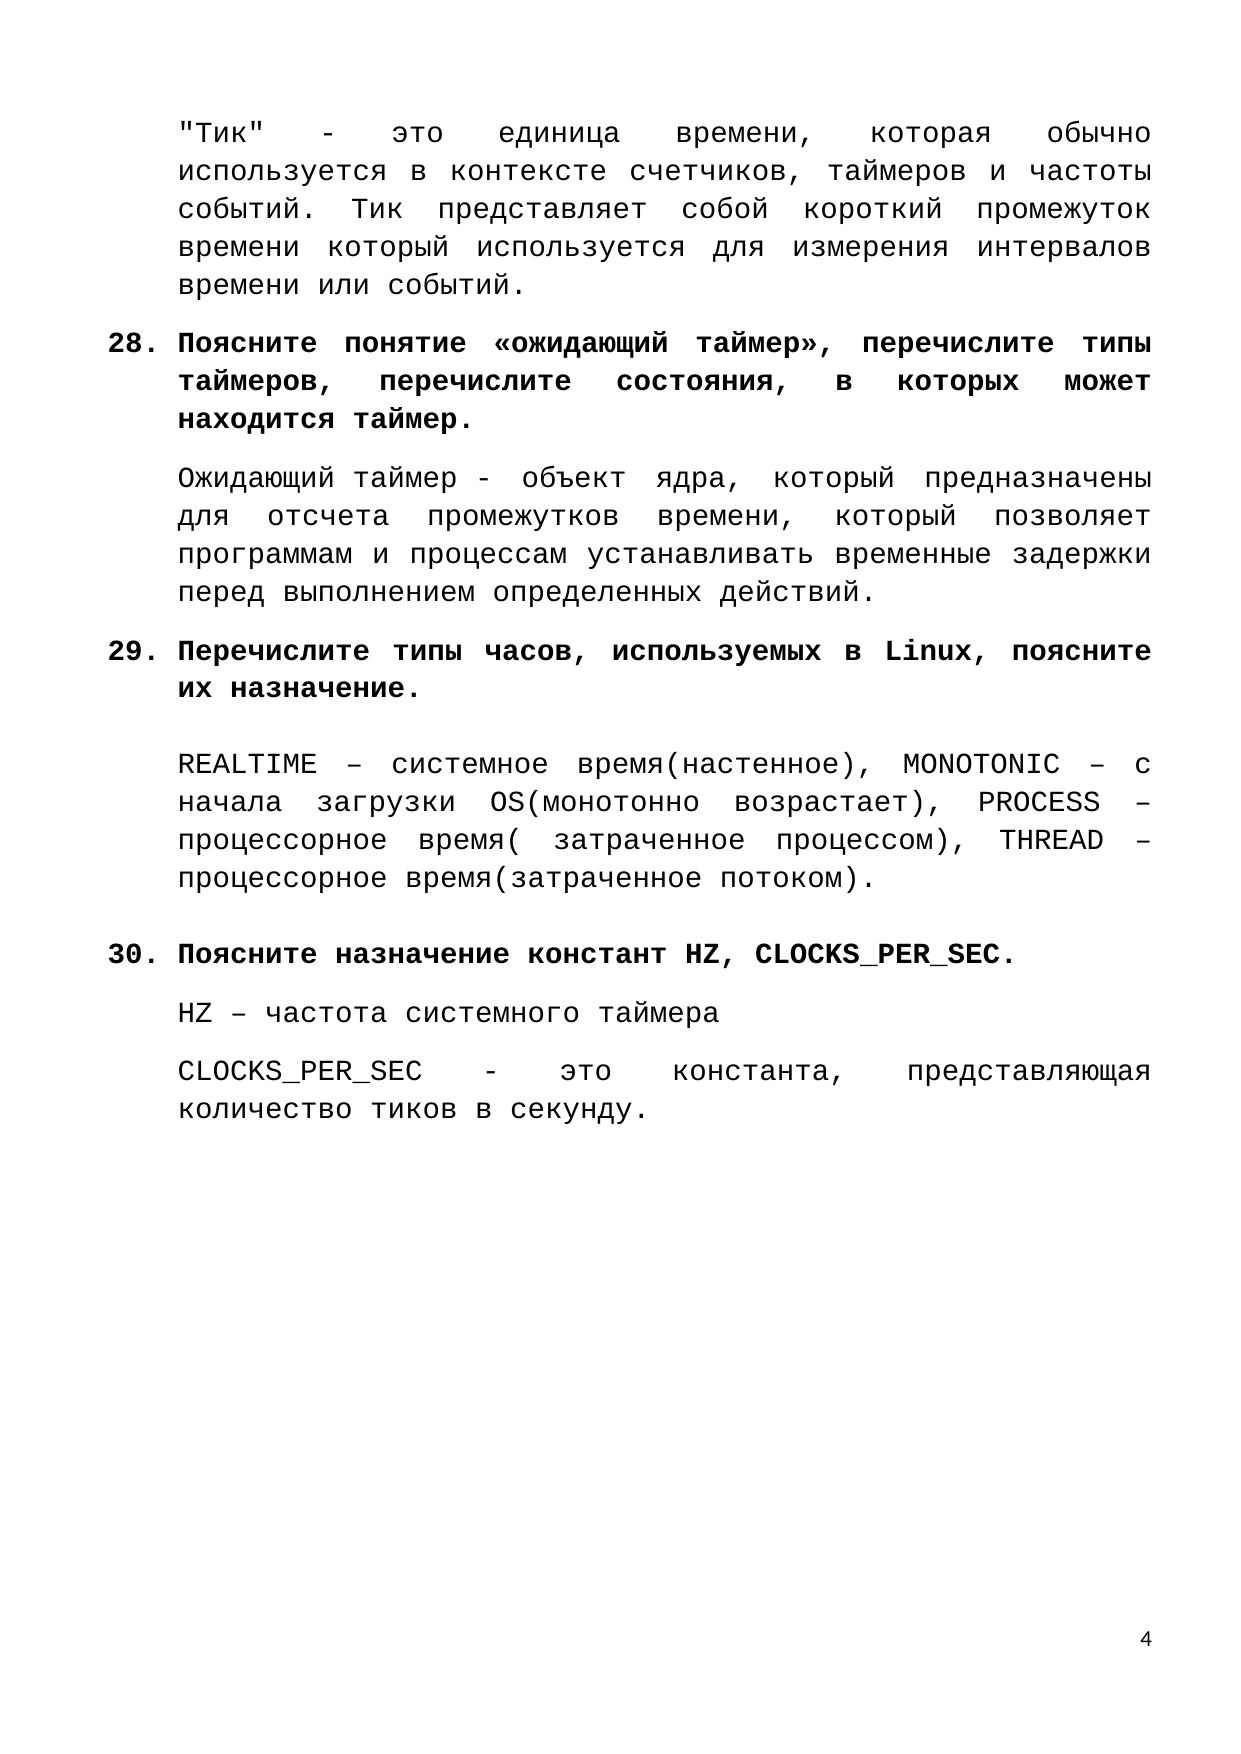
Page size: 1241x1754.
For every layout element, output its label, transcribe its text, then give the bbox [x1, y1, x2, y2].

text "Тик" - это единица времени, которая обычно используется в контексте счетчиков, таймеров и частоты событий. Тик представляет собой короткий промежуток времени который используется для измерения интервалов времени или событий. [177, 118, 1152, 303]
list Перечислите типы часов, используемых в Linux, поясните их назначение. [177, 636, 1152, 707]
list Поясните назначение констант HZ, CLOCKS_PER_SEC. [177, 939, 1152, 972]
text CLOCKS_PER_SEC - это константа, представляющая количество тиков в секунду. [177, 1056, 1152, 1127]
list REALTIME – системное время(настенное), MONOTONIC – с начала загрузки OS(монотонно возрастает), PROCESS – процессорное время( затраченное процессом), THREAD – процессорное время(затраченное потоком). [177, 749, 1152, 896]
text HZ – частота системного таймера [177, 998, 1152, 1031]
list Поясните понятие «ожидающий таймер», перечислите типы таймеров, перечислите состояния, в которых может находится таймер. [177, 328, 1152, 437]
text Ожидающий таймер - объект ядра, который предназначены для отсчета промежутков времени, который позволяет программам и процессам устанавливать временные задержки перед выполнением определенных действий. [177, 463, 1152, 610]
